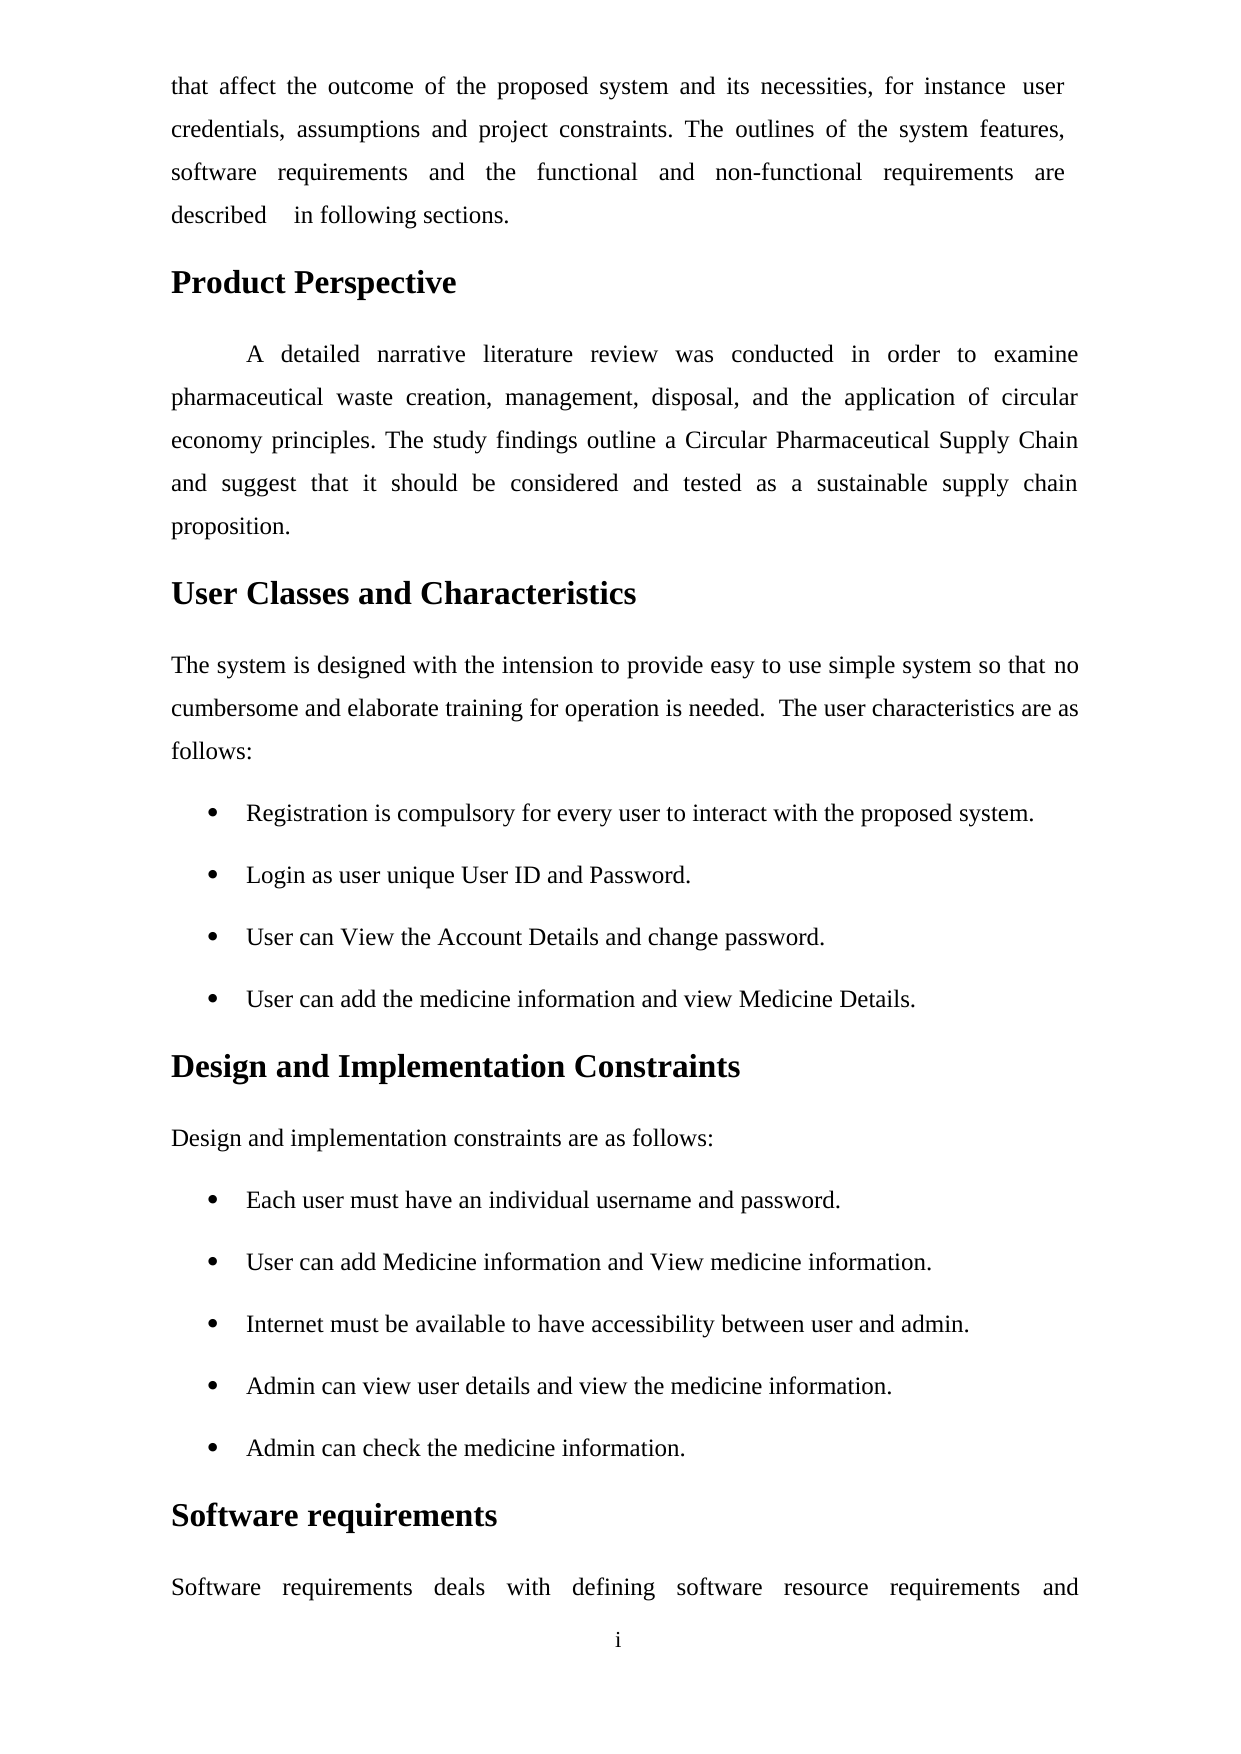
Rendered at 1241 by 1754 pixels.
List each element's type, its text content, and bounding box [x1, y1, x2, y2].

text A detailed narrative literature review was conducted in order to examine pharmaceutical waste creation, management, disposal, and the application of circular economy principles. The study findings outline a Circular Pharmaceutical Supply Chain and suggest that it should be considered and tested as a sustainable supply chain proposition. [171, 339, 1079, 540]
text Product Perspective [171, 262, 1079, 301]
list Registration is compulsory for every user to interact with the proposed system. [208, 798, 1079, 827]
list Each user must have an individual username and password. [208, 1185, 1079, 1214]
list Login as user unique User ID and Password. [208, 860, 1079, 889]
list Admin can view user details and view the medicine information. [208, 1371, 1079, 1400]
list Admin can check the medicine information. [208, 1433, 1079, 1462]
text Design and implementation constraints are as follows: [171, 1123, 1079, 1152]
list User can View the Account Details and change password. [208, 922, 1079, 951]
text Design and Implementation Constraints [171, 1046, 1079, 1085]
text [171, 1572, 1079, 1601]
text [171, 71, 1065, 229]
list Internet must be available to have accessibility between user and admin. [208, 1309, 1079, 1338]
text The system is designed with the intension to provide easy to use simple system so that no cumbersome and elaborate training for operation is needed. The user characteristics are as follows: [171, 650, 1079, 765]
list User can add Medicine information and View medicine information. [208, 1247, 1079, 1276]
list User can add the medicine information and view Medicine Details. [208, 984, 1079, 1013]
text User Classes and Characteristics [171, 573, 1079, 612]
text Software requirements [171, 1495, 1079, 1534]
